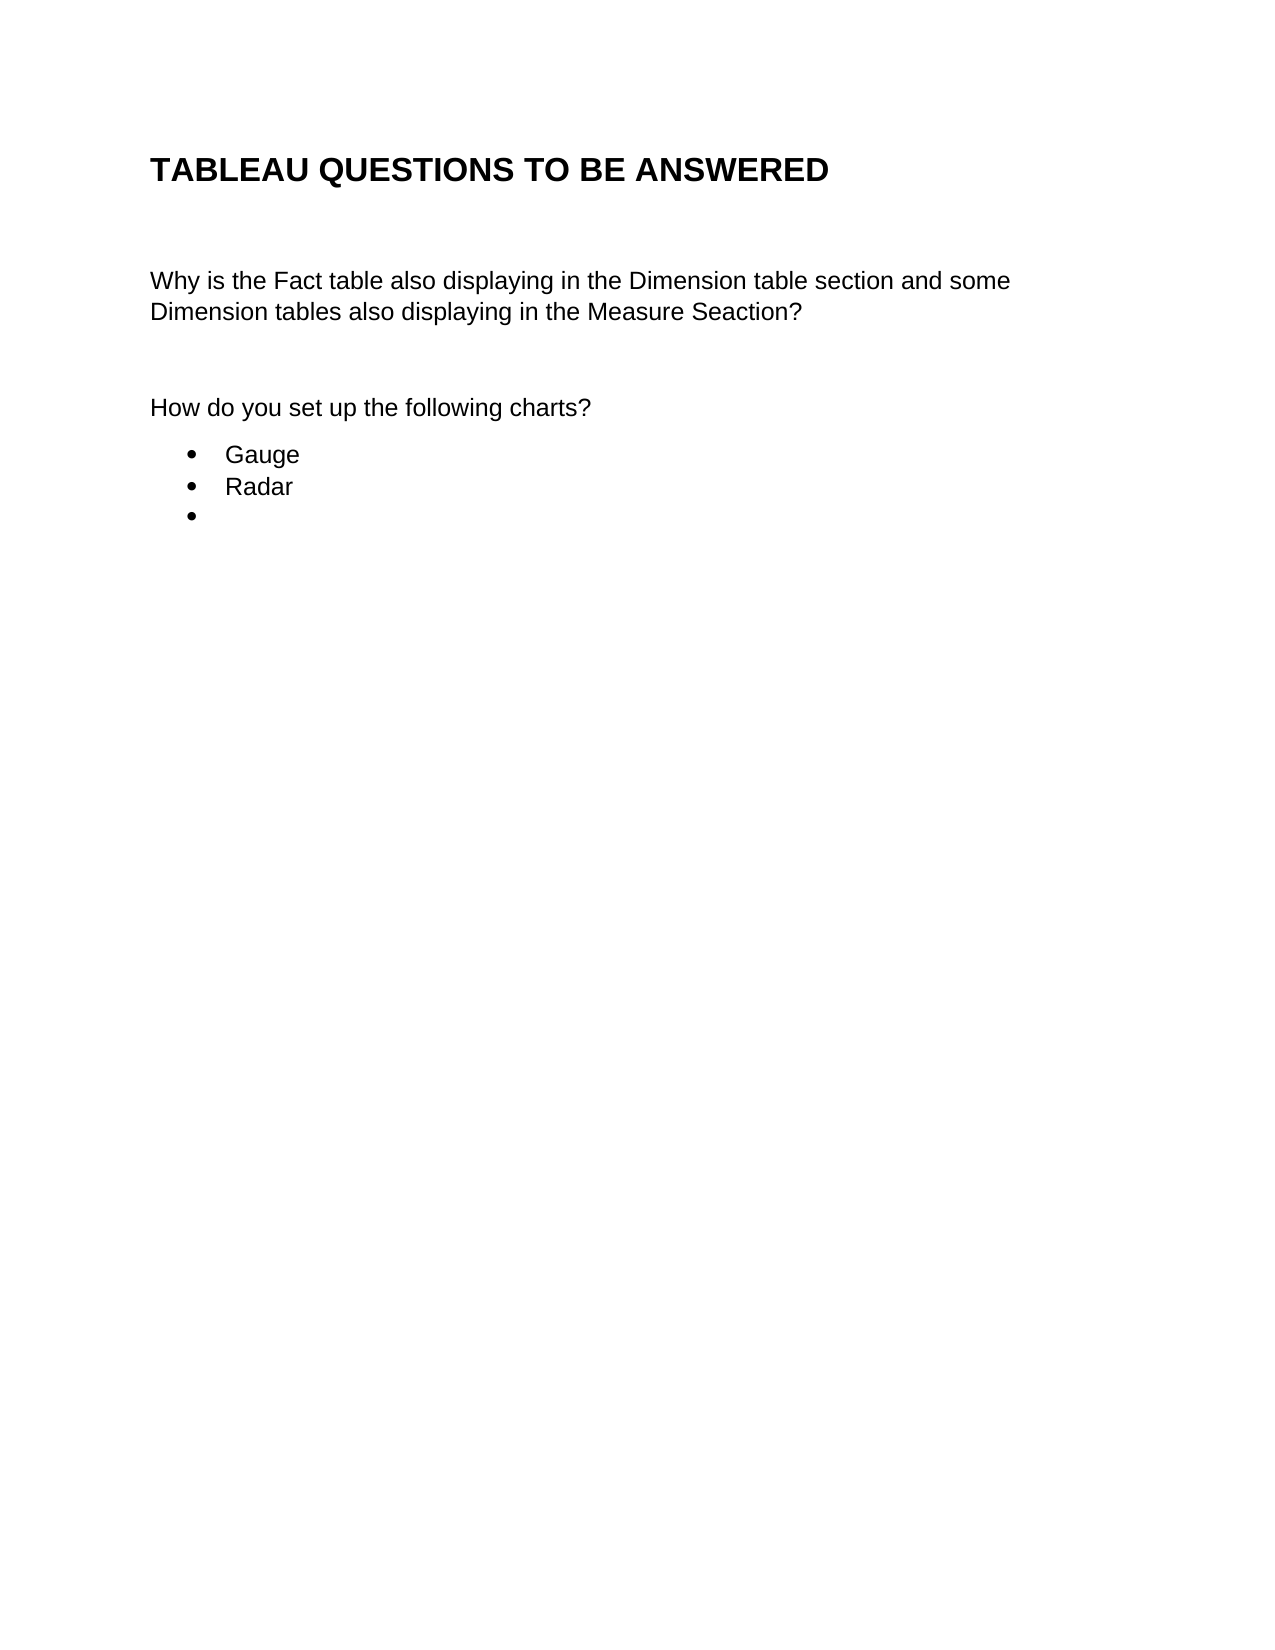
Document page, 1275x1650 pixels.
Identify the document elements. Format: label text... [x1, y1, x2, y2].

text TABLEAU QUESTIONS TO BE ANSWERED [150, 150, 1125, 188]
text How do you set up the following charts? [150, 393, 1125, 421]
list Radar [187, 472, 1125, 500]
list Gauge [187, 440, 1125, 469]
text Why is the Fact table also displaying in the Dimension table section and some Dimension tables also displaying in the Measure Seaction? [150, 266, 1125, 326]
